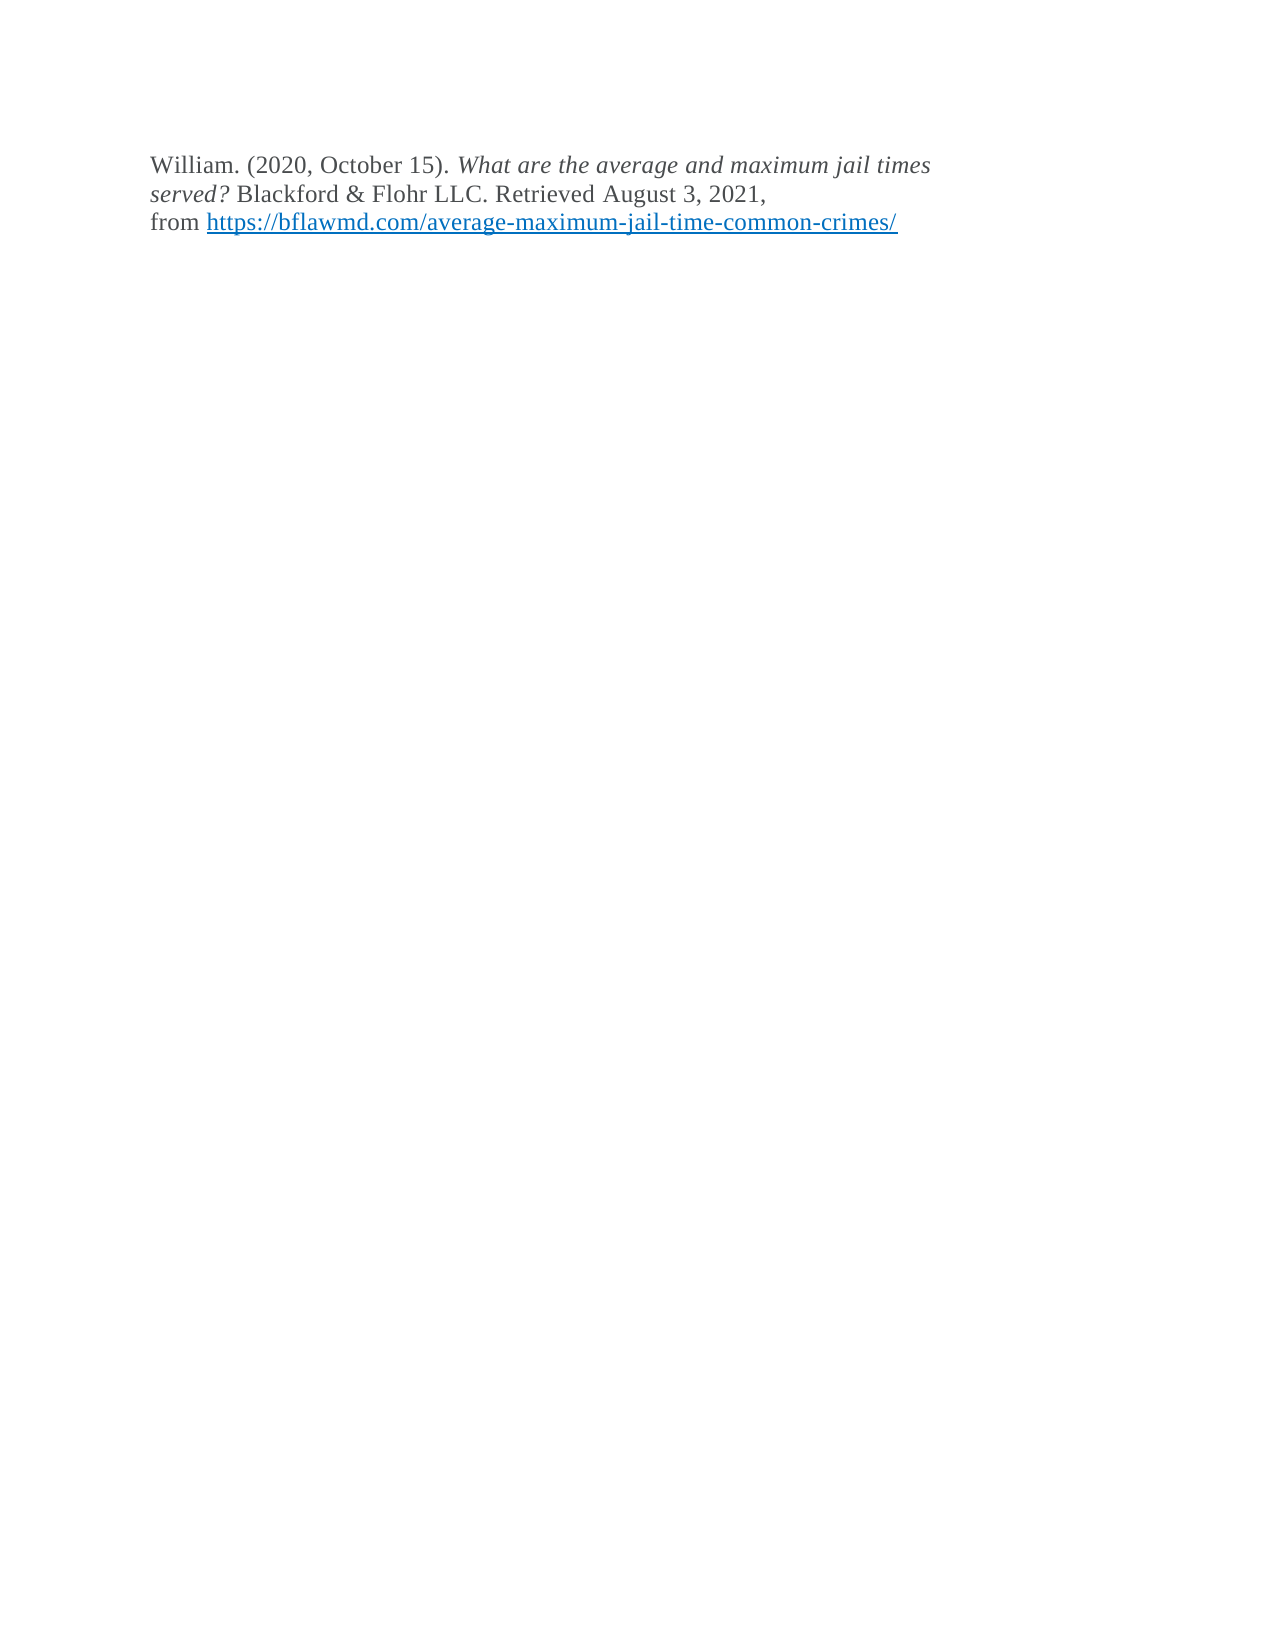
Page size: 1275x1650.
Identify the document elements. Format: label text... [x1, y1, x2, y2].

text William. (2020, October 15). What are the average and maximum jail times served? Blackford & Flohr LLC. Retrieved August 3, 2021, from https://bflawmd.com/average-maximum-jail-time-common-crimes/ [150, 150, 1125, 236]
